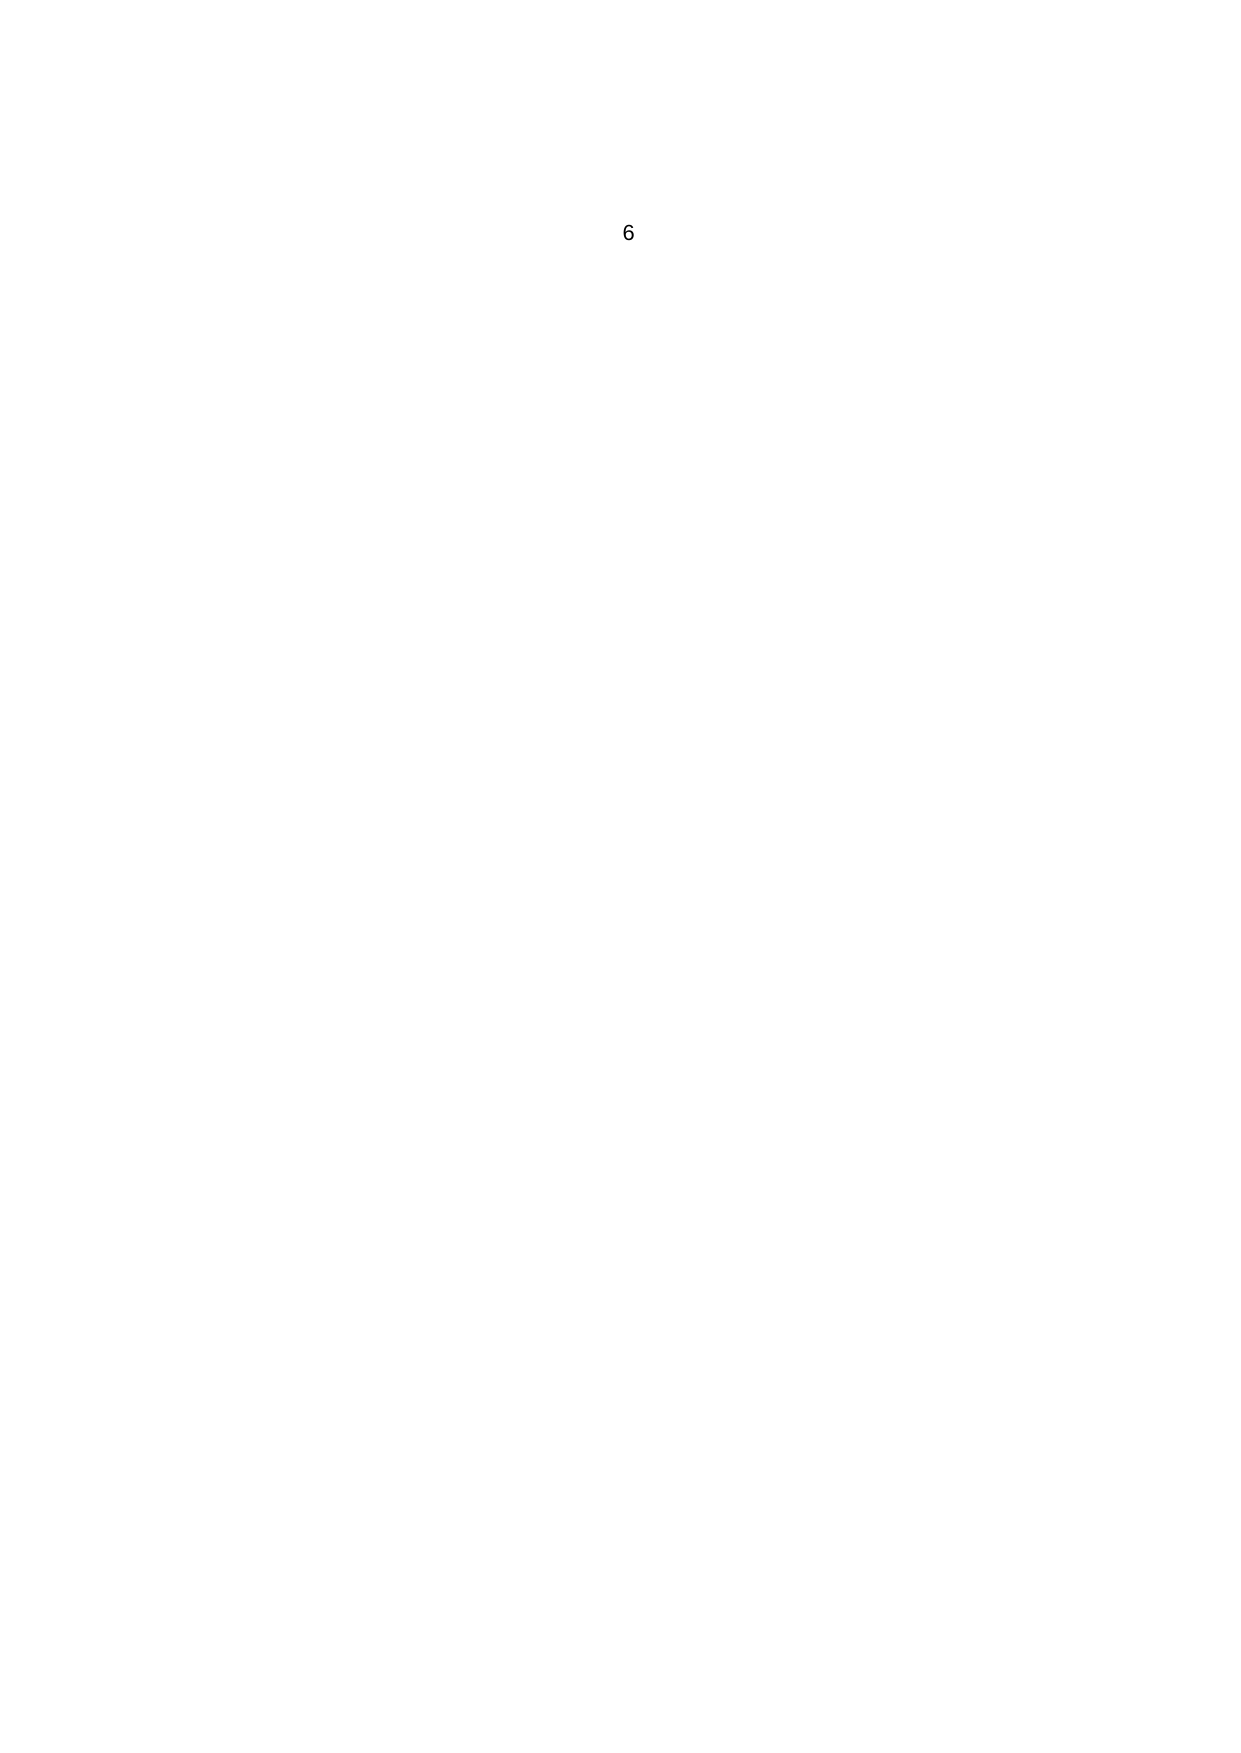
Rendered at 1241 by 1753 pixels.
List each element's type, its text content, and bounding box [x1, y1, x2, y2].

text 6 [169, 220, 1088, 245]
